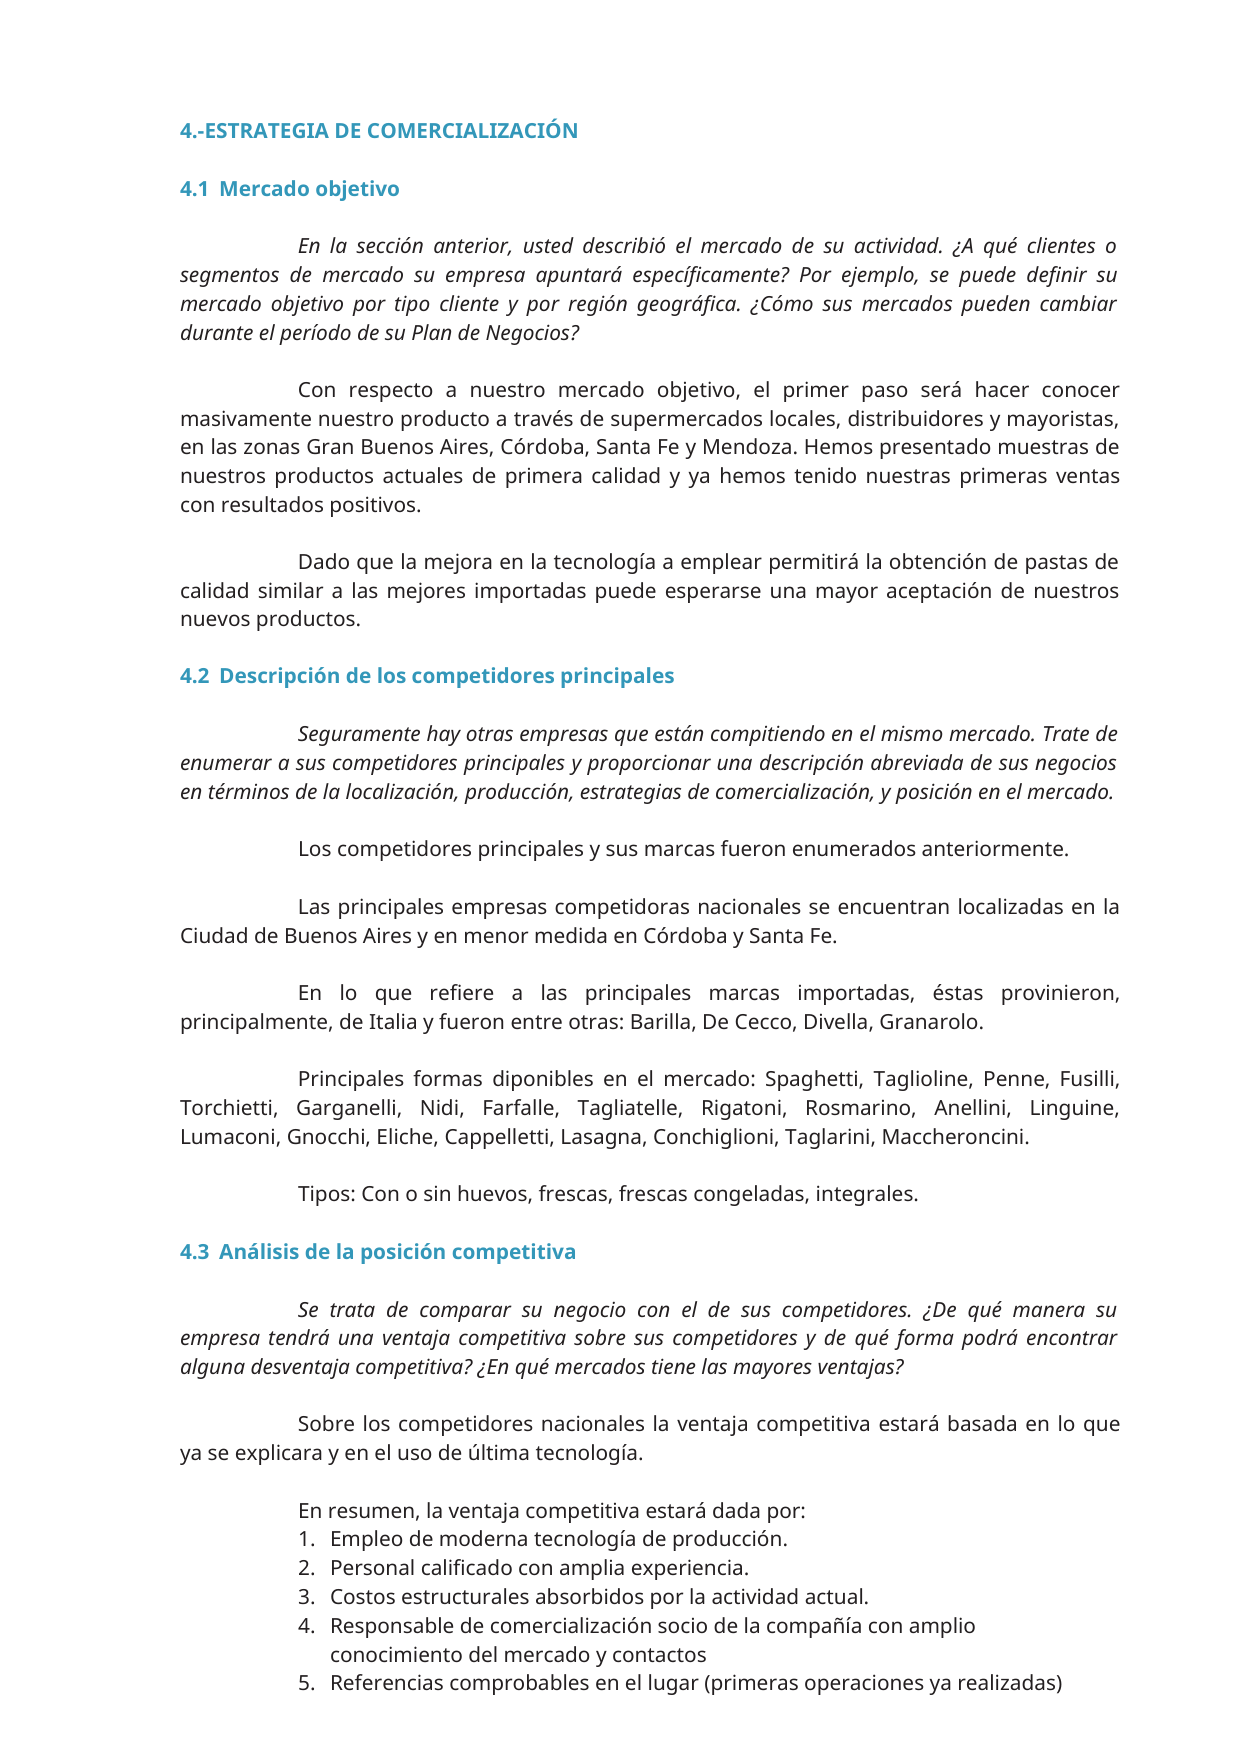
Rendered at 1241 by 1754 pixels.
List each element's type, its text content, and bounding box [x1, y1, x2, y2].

text Sobre los competidores nacionales la ventaja competitiva estará basada en lo que ya se explicara y en el uso de última tecnología. [180, 1409, 1121, 1467]
list Mercado objetivo [180, 174, 1194, 202]
text Se trata de comparar su negocio con el de sus competidores. ¿De qué manera su empresa tendrá una ventaja competitiva sobre sus competidores y de qué forma podrá encontrar alguna desventaja competitiva? ¿En qué mercados tiene las mayores ventajas? [180, 1295, 1121, 1381]
list Costos estructurales absorbidos por la actividad actual. [298, 1582, 1194, 1611]
text En lo que refiere a las principales marcas importadas, éstas provinieron, principalmente, de Italia y fueron entre otras: Barilla, De Cecco, Divella, Granarolo. [180, 978, 1121, 1035]
text 4.-ESTRATEGIA DE COMERCIALIZACIÓN [180, 116, 1194, 144]
text Los competidores principales y sus marcas fueron enumerados anteriormente. [298, 834, 1194, 863]
text Principales formas diponibles en el mercado: Spaghetti, Taglioline, Penne, Fusilli, Torchietti, Garganelli, Nidi, Farfalle, Tagliatelle, Rigatoni, Rosmarino, Anellini, Linguine, Lumaconi, Gnocchi, Eliche, Cappelletti, Lasagna, Conchiglioni, Taglarini, Maccheroncini. [180, 1064, 1121, 1150]
list Análisis de la posición competitiva [180, 1237, 1194, 1265]
list Personal calificado con amplia experiencia. [298, 1553, 1194, 1582]
list Referencias comprobables en el lugar (primeras operaciones ya realizadas) [298, 1669, 1194, 1696]
text Dado que la mejora en la tecnología a emplear permitirá la obtención de pastas de calidad similar a las mejores importadas puede esperarse una mayor aceptación de nuestros nuevos productos. [180, 547, 1121, 633]
list Descripción de los competidores principales [180, 662, 1194, 690]
list Responsable de comercialización socio de la compañía con amplio conocimiento del mercado y contactos [298, 1611, 1008, 1668]
text Tipos: Con o sin huevos, frescas, frescas congeladas, integrales. [298, 1179, 1194, 1208]
text En resumen, la ventaja competitiva estará dada por: [298, 1496, 1194, 1524]
text En la sección anterior, usted describió el mercado de su actividad. ¿A qué clientes o segmentos de mercado su empresa apuntará específicamente? Por ejemplo, se puede definir su mercado objetivo por tipo cliente y por región geográfica. ¿Cómo sus mercados pueden cambiar durante el período de su Plan de Negocios? [180, 232, 1121, 346]
text Las principales empresas competidoras nacionales se encuentran localizadas en la Ciudad de Buenos Aires y en menor medida en Córdoba y Santa Fe. [180, 892, 1121, 949]
list Empleo de moderna tecnología de producción. [298, 1524, 1194, 1553]
text Con respecto a nuestro mercado objetivo, el primer paso será hacer conocer masivamente nuestro producto a través de supermercados locales, distribuidores y mayoristas, en las zonas Gran Buenos Aires, Córdoba, Santa Fe y Mendoza. Hemos presentado muestras de nuestros productos actuales de primera calidad y ya hemos tenido nuestras primeras ventas con resultados positivos. [180, 375, 1121, 518]
text Seguramente hay otras empresas que están compitiendo en el mismo mercado. Trate de enumerar a sus competidores principales y proporcionar una descripción abreviada de sus negocios en términos de la localización, producción, estrategias de comercialización, y posición en el mercado. [180, 719, 1121, 805]
